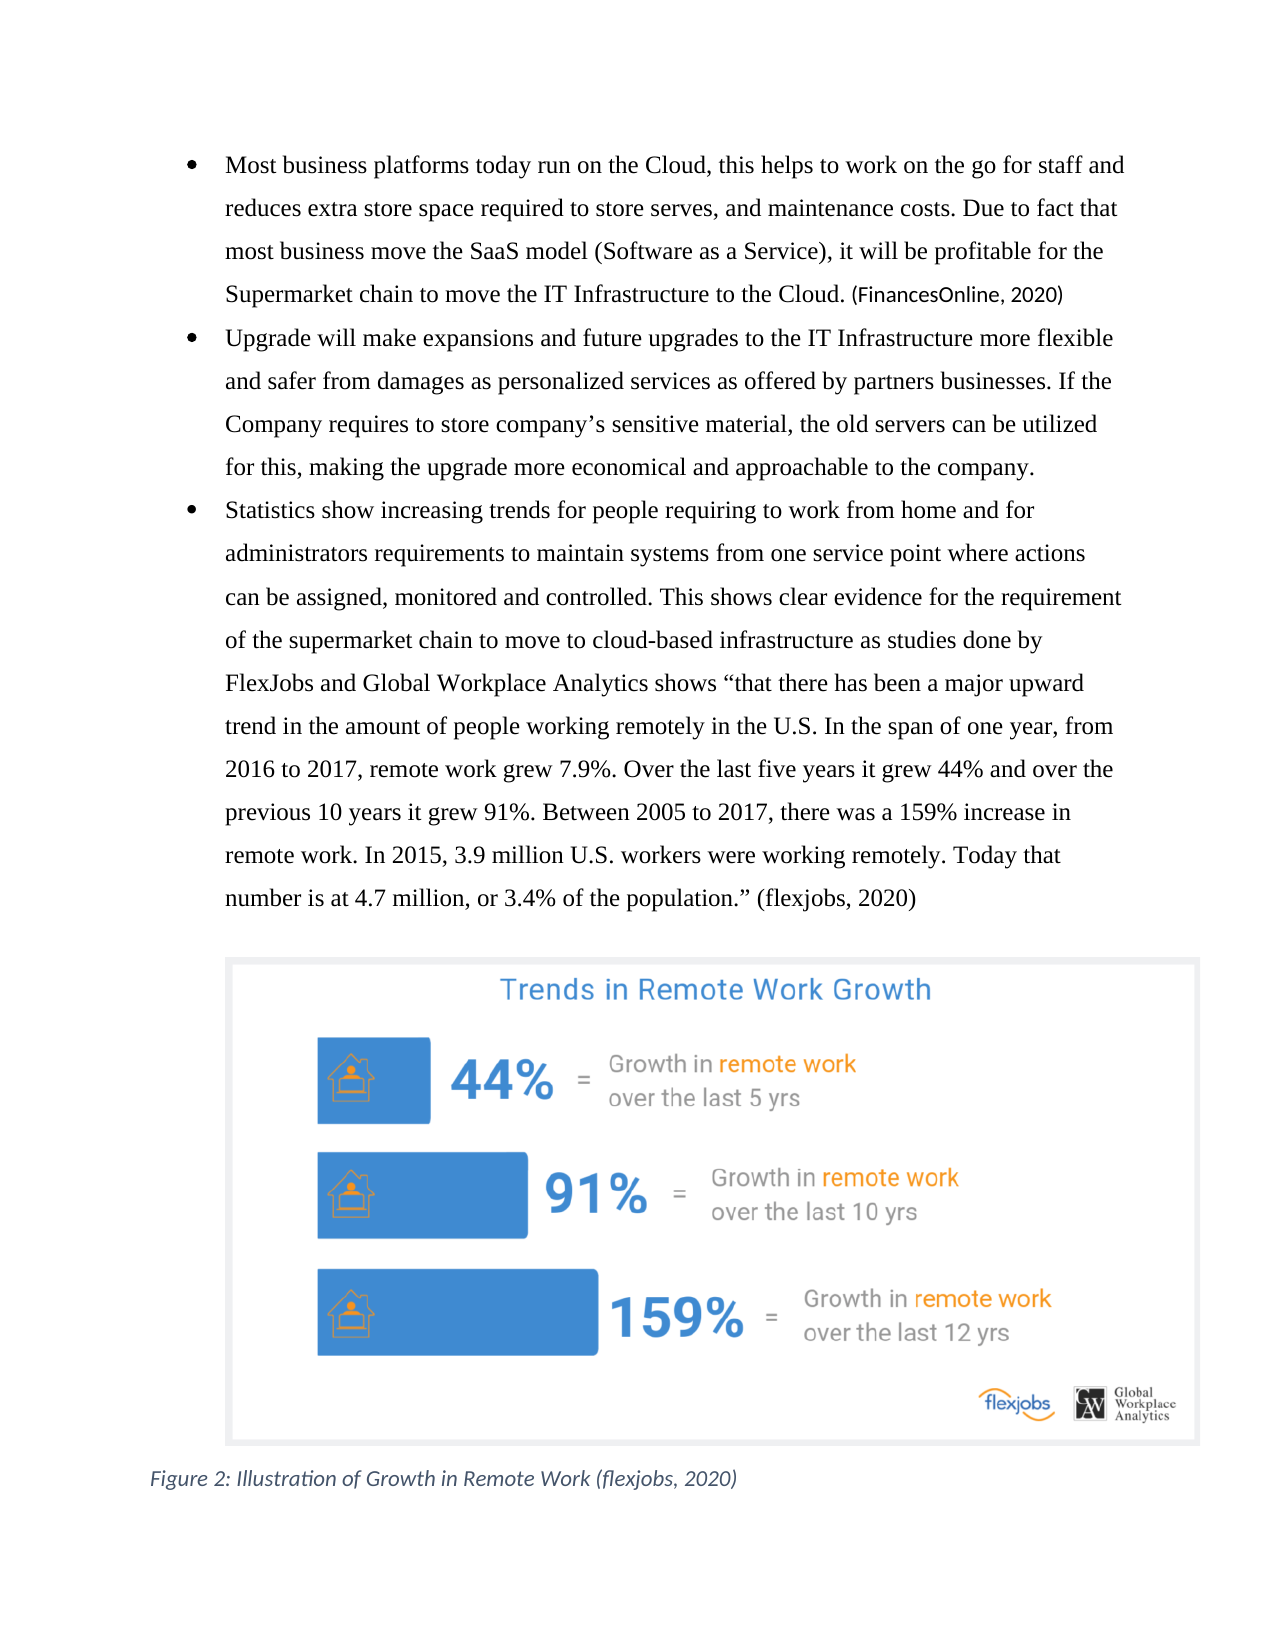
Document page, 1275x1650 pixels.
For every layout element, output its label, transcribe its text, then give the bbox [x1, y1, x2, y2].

text Figure 2: Illustration of Growth in Remote Work (flexjobs, 2020) [150, 1464, 1125, 1492]
list Statistics show increasing trends for people requiring to work from home and for administrators requirements to maintain systems from one service point where actions can be assigned, monitored and controlled. This shows clear evidence for the requirement of the supermarket chain to move to cloud-based infrastructure as studies done by FlexJobs and Global Workplace Analytics shows “that there has been a major upward trend in the amount of people working remotely in the U.S. In the span of one year, from 2016 to 2017, remote work grew 7.9%. Over the last five years it grew 44% and over the previous 10 years it grew 91%. Between 2005 to 2017, there was a 159% increase in remote work. In 2015, 3.9 million U.S. workers were working remotely. Today that number is at 4.7 million, or 3.4% of the population.” (flexjobs, 2020) [187, 495, 1125, 912]
picture [225, 957, 1200, 1446]
list Upgrade will make expansions and future upgrades to the IT Infrastructure more flexible and safer from damages as personalized services as offered by partners businesses. If the Company requires to store company’s sensitive material, the old servers can be utilized for this, making the upgrade more economical and approachable to the company. [187, 323, 1125, 481]
list Most business platforms today run on the Cloud, this helps to work on the go for staff and reduces extra store space required to store serves, and maintenance costs. Due to fact that most business move the SaaS model (Software as a Service), it will be profitable for the Supermarket chain to move the IT Infrastructure to the Cloud. (FinancesOnline, 2020) [187, 150, 1125, 308]
